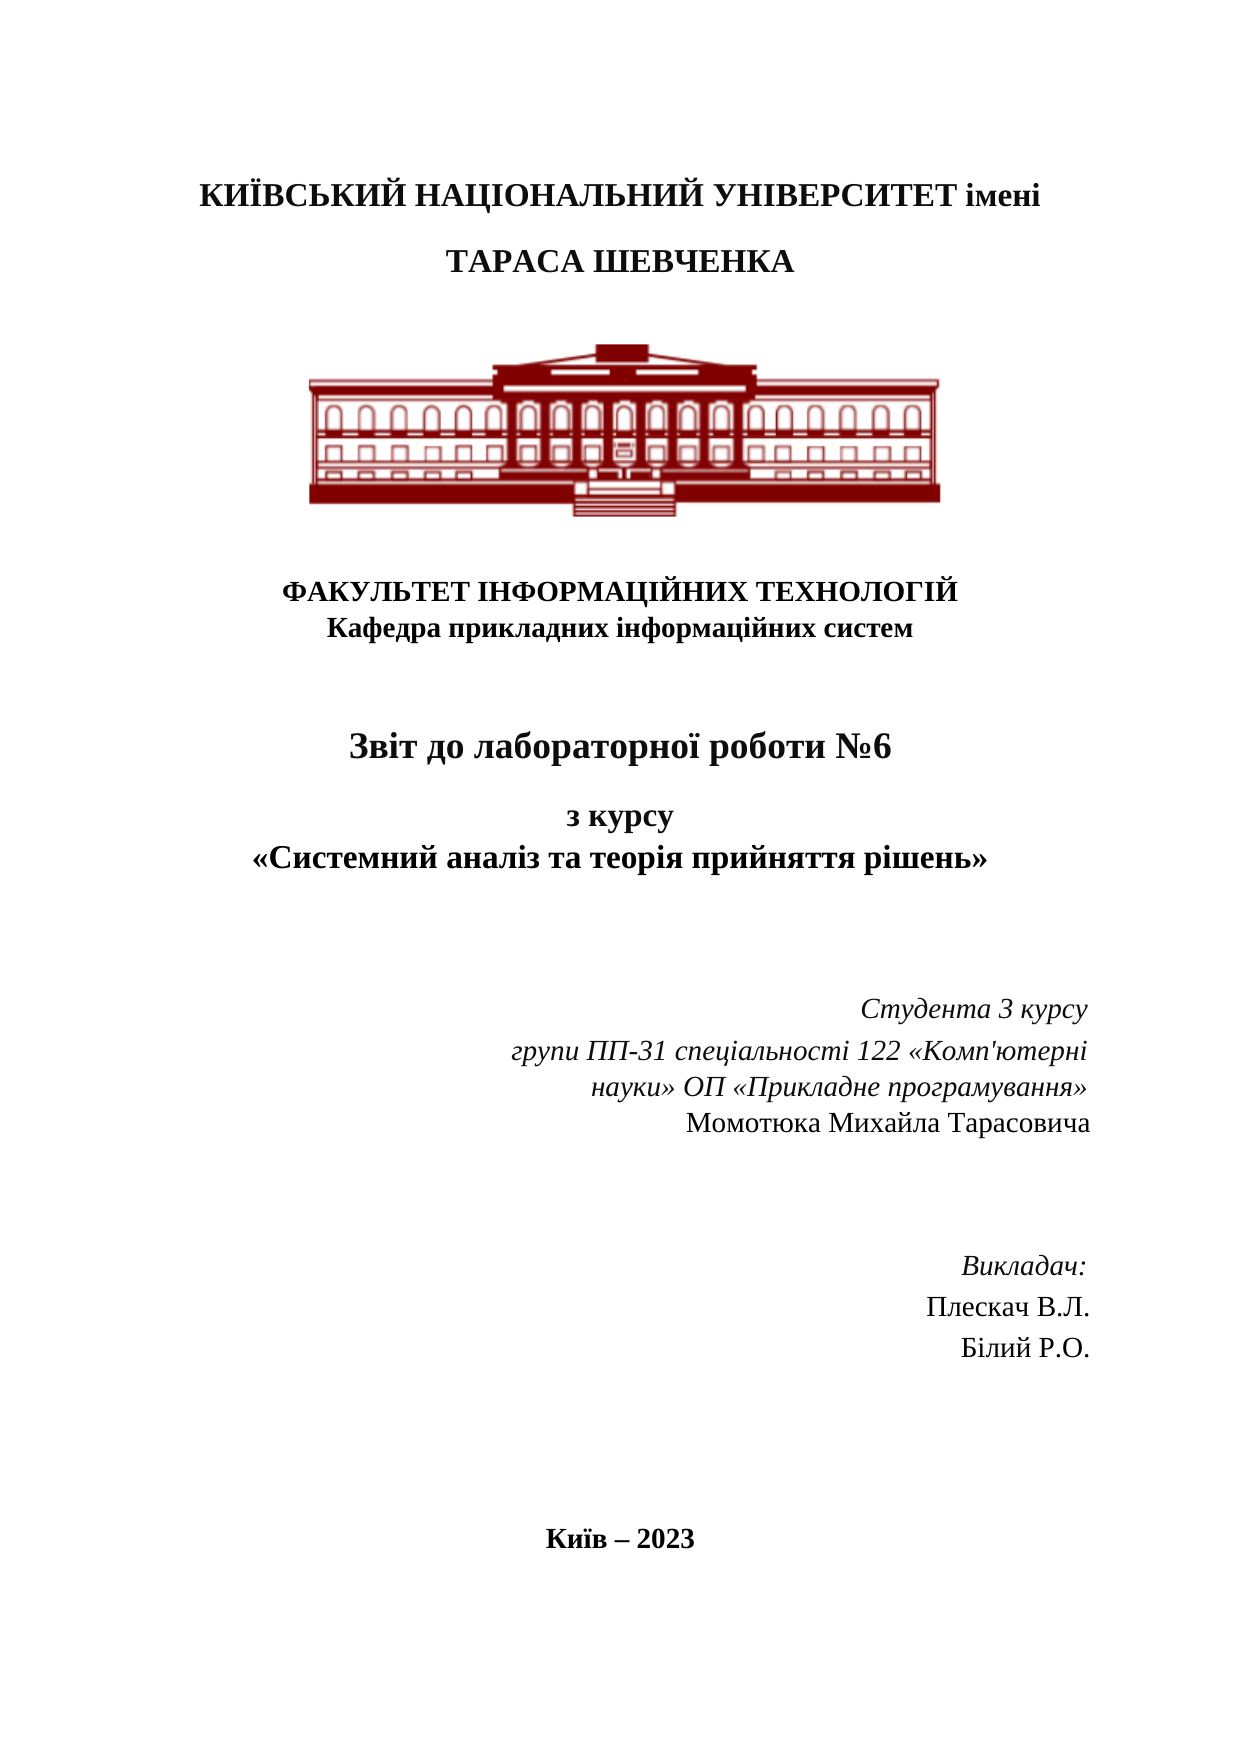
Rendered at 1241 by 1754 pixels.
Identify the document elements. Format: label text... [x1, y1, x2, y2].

subtitle ТАРАСА ШЕВЧЕНКА [150, 241, 1090, 280]
text групи ПП-31 спеціальності 122 «Комп'ютерні науки» ОП «Прикладне програмування» [150, 1033, 1090, 1102]
subtitle КИЇВСЬКИЙ НАЦІОНАЛЬНИЙ УНІВЕРСИТЕТ імені [150, 175, 1090, 213]
subtitle Київ – 2023 [150, 1521, 1090, 1554]
text Плескач В.Л. [150, 1289, 1090, 1323]
text Білий Р.О. [150, 1331, 1090, 1364]
text Викладач: [150, 1248, 1090, 1282]
subtitle з курсу [150, 795, 1090, 834]
text Студента 3 курсу [150, 992, 1090, 1025]
subtitle ФАКУЛЬТЕТ ІНФОРМАЦІЙНИХ ТЕХНОЛОГІЙ [150, 574, 1090, 608]
text «Системний аналіз та теорія прийняття рішень» [150, 837, 1090, 875]
picture [308, 343, 942, 520]
text Кафедра прикладних інформаційних систем [150, 611, 1090, 644]
text Звіт до лабораторної роботи №6 [150, 724, 1090, 767]
text Момотюка Михайла Тарасовича [150, 1105, 1090, 1139]
